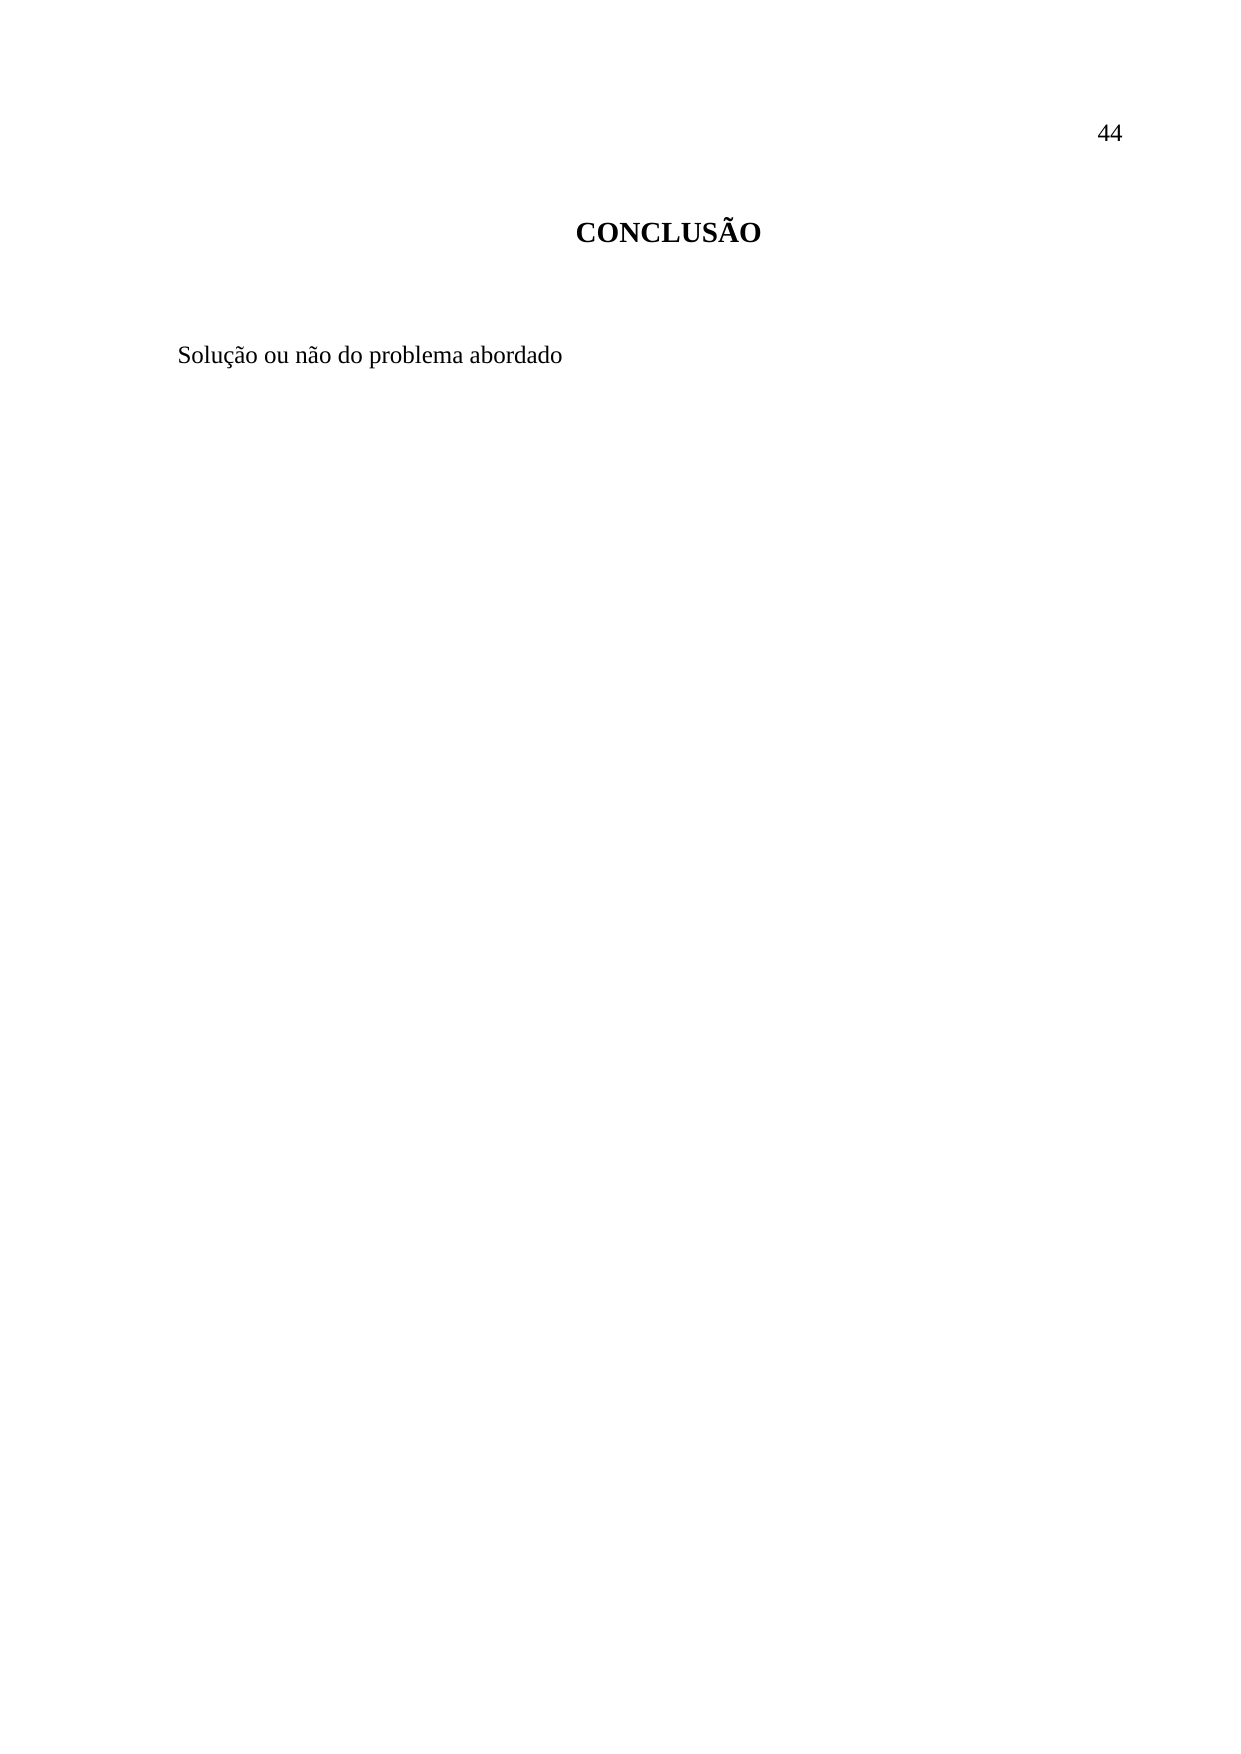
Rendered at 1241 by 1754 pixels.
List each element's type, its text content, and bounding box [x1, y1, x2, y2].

subtitle Conclusão [215, 215, 1122, 248]
text Solução ou não do problema abordado [177, 340, 1122, 369]
